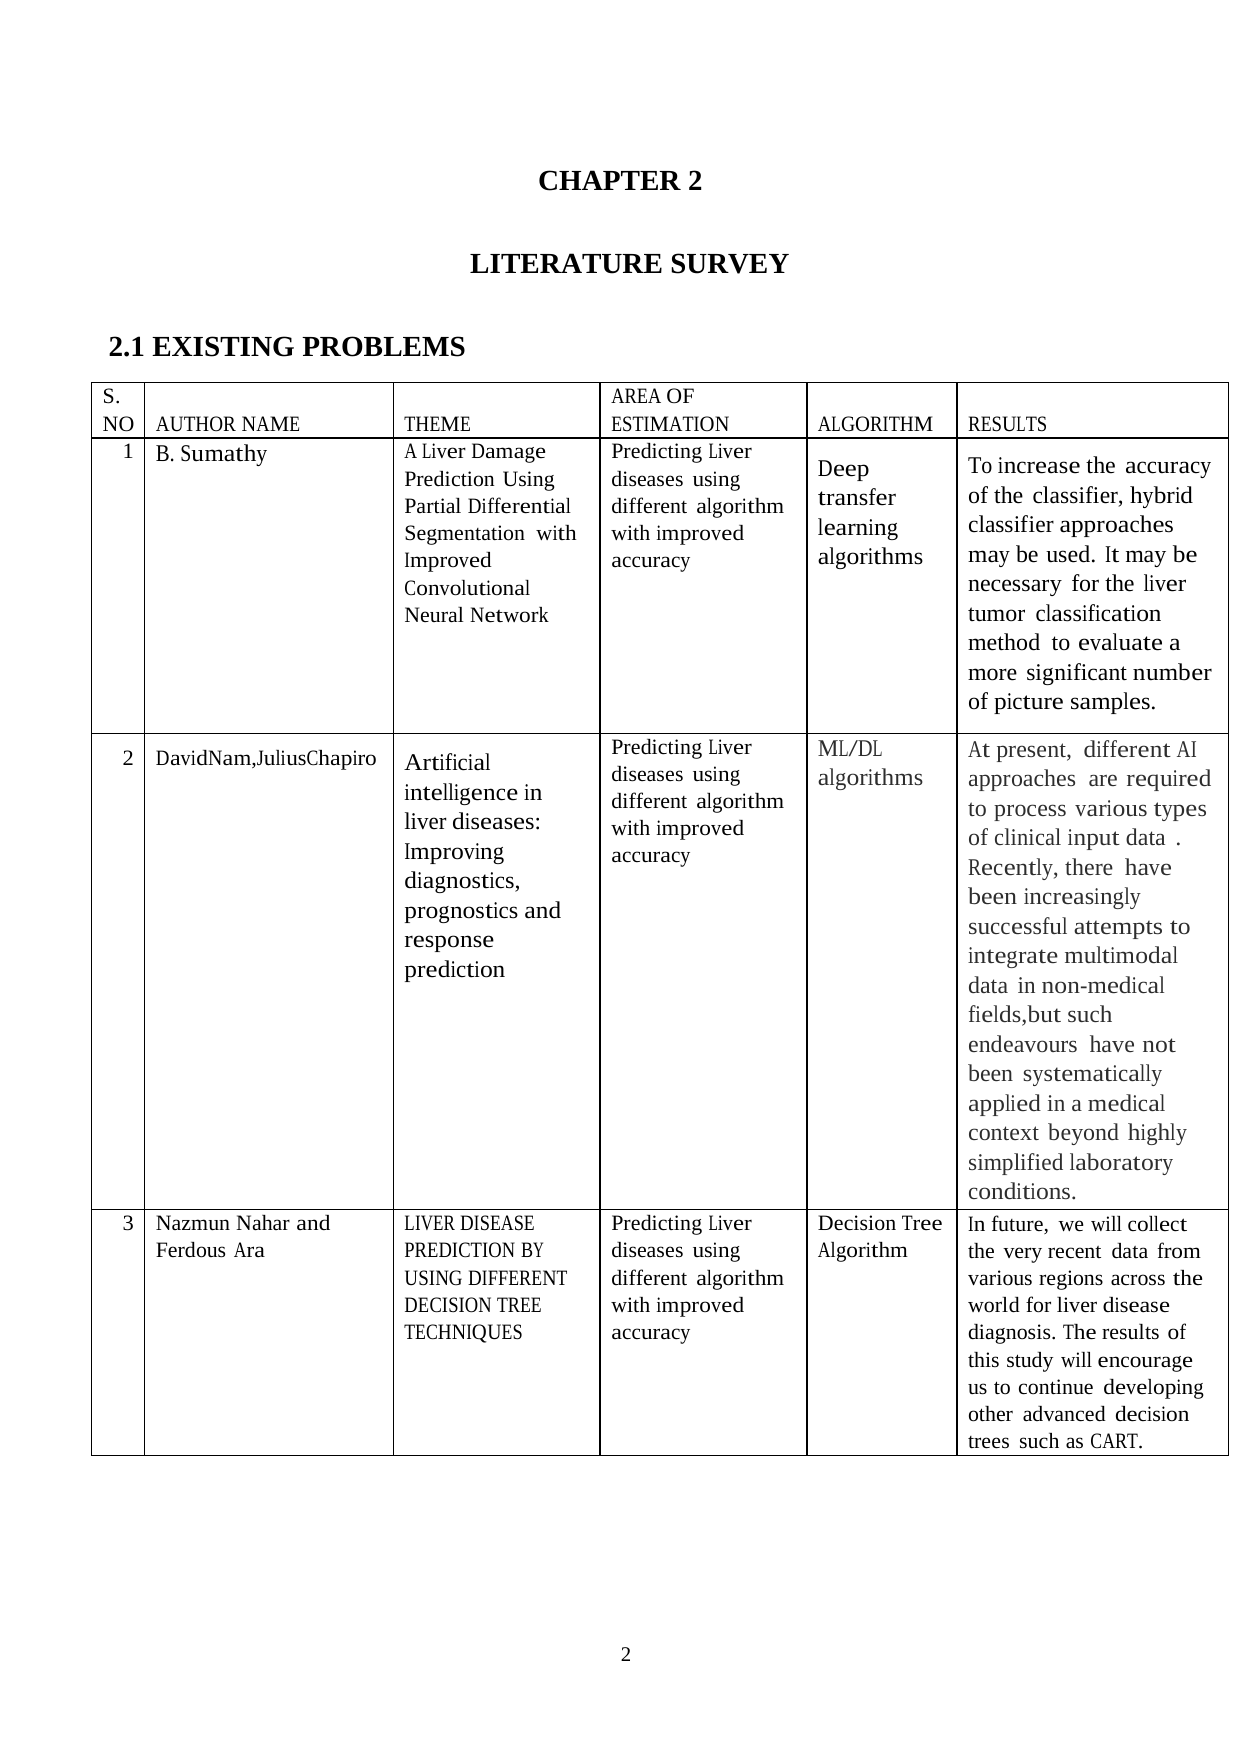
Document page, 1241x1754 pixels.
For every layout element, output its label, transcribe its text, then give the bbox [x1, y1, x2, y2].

table_cell To increase the accuracy of the classifier, hybrid classifier approaches may be used. It may be necessary for the liver tumor classification method to evaluate a more significant number of picture samples. [958, 439, 1228, 733]
table_cell 1 [92, 439, 144, 733]
table_cell In future, we will collect the very recent data from various regions across the world for liver disease diagnosis. The results of this study will encourage us to continue developing other advanced decision trees such as CART. [958, 1210, 1228, 1455]
text LITERATURE SURVEY [467, 247, 792, 278]
text 2.1 EXISTING PROBLEMS [108, 330, 1171, 361]
table_header RESULTS [958, 383, 1228, 437]
table_cell A Liver Damage Prediction Using Partial Differential Segmentation with Improved Convolutional Neural Network [394, 439, 599, 733]
table_cell Predicting Liver diseases using different algorithm with improved accuracy [601, 1210, 806, 1455]
table_cell ML/DL algorithms [808, 734, 956, 1209]
table_cell Predicting Liver diseases using different algorithm with improved accuracy [601, 734, 806, 1209]
table_header AREA OF ESTIMATION [601, 383, 806, 437]
table_header S. NO [92, 383, 144, 437]
table_cell Artificial intelligence in liver diseases: Improving diagnostics, prognostics and response prediction [394, 734, 599, 1209]
table_cell Deep transfer learning algorithms [808, 439, 956, 733]
table_header THEME [394, 383, 599, 437]
table_cell LIVER DISEASE PREDICTION BY USING DIFFERENT DECISION TREE TECHNIQUES [394, 1210, 599, 1455]
table_cell B. Sumathy [145, 439, 393, 733]
table_cell Predicting Liver diseases using different algorithm with improved accuracy [601, 439, 806, 733]
table_cell Nazmun Nahar and Ferdous Ara [145, 1210, 393, 1455]
table_cell At present, different AI approaches are required to process various types of clinical input data . Recently, there have been increasingly successful attempts to integrate multimodal data in non-medical fields,but such endeavours have not been systematically applied in a medical context beyond highly simplified laboratory conditions. [958, 734, 1228, 1209]
table_cell 2 [92, 734, 144, 1209]
table_header ALGORITHM [808, 383, 956, 437]
table_cell DavidNam,JuliusChapiro [145, 734, 393, 1209]
text CHAPTER 2 [533, 163, 707, 196]
table_cell Decision Tree Algorithm [808, 1210, 956, 1455]
table_header AUTHOR NAME [145, 383, 393, 437]
table_cell 3 [92, 1210, 144, 1455]
